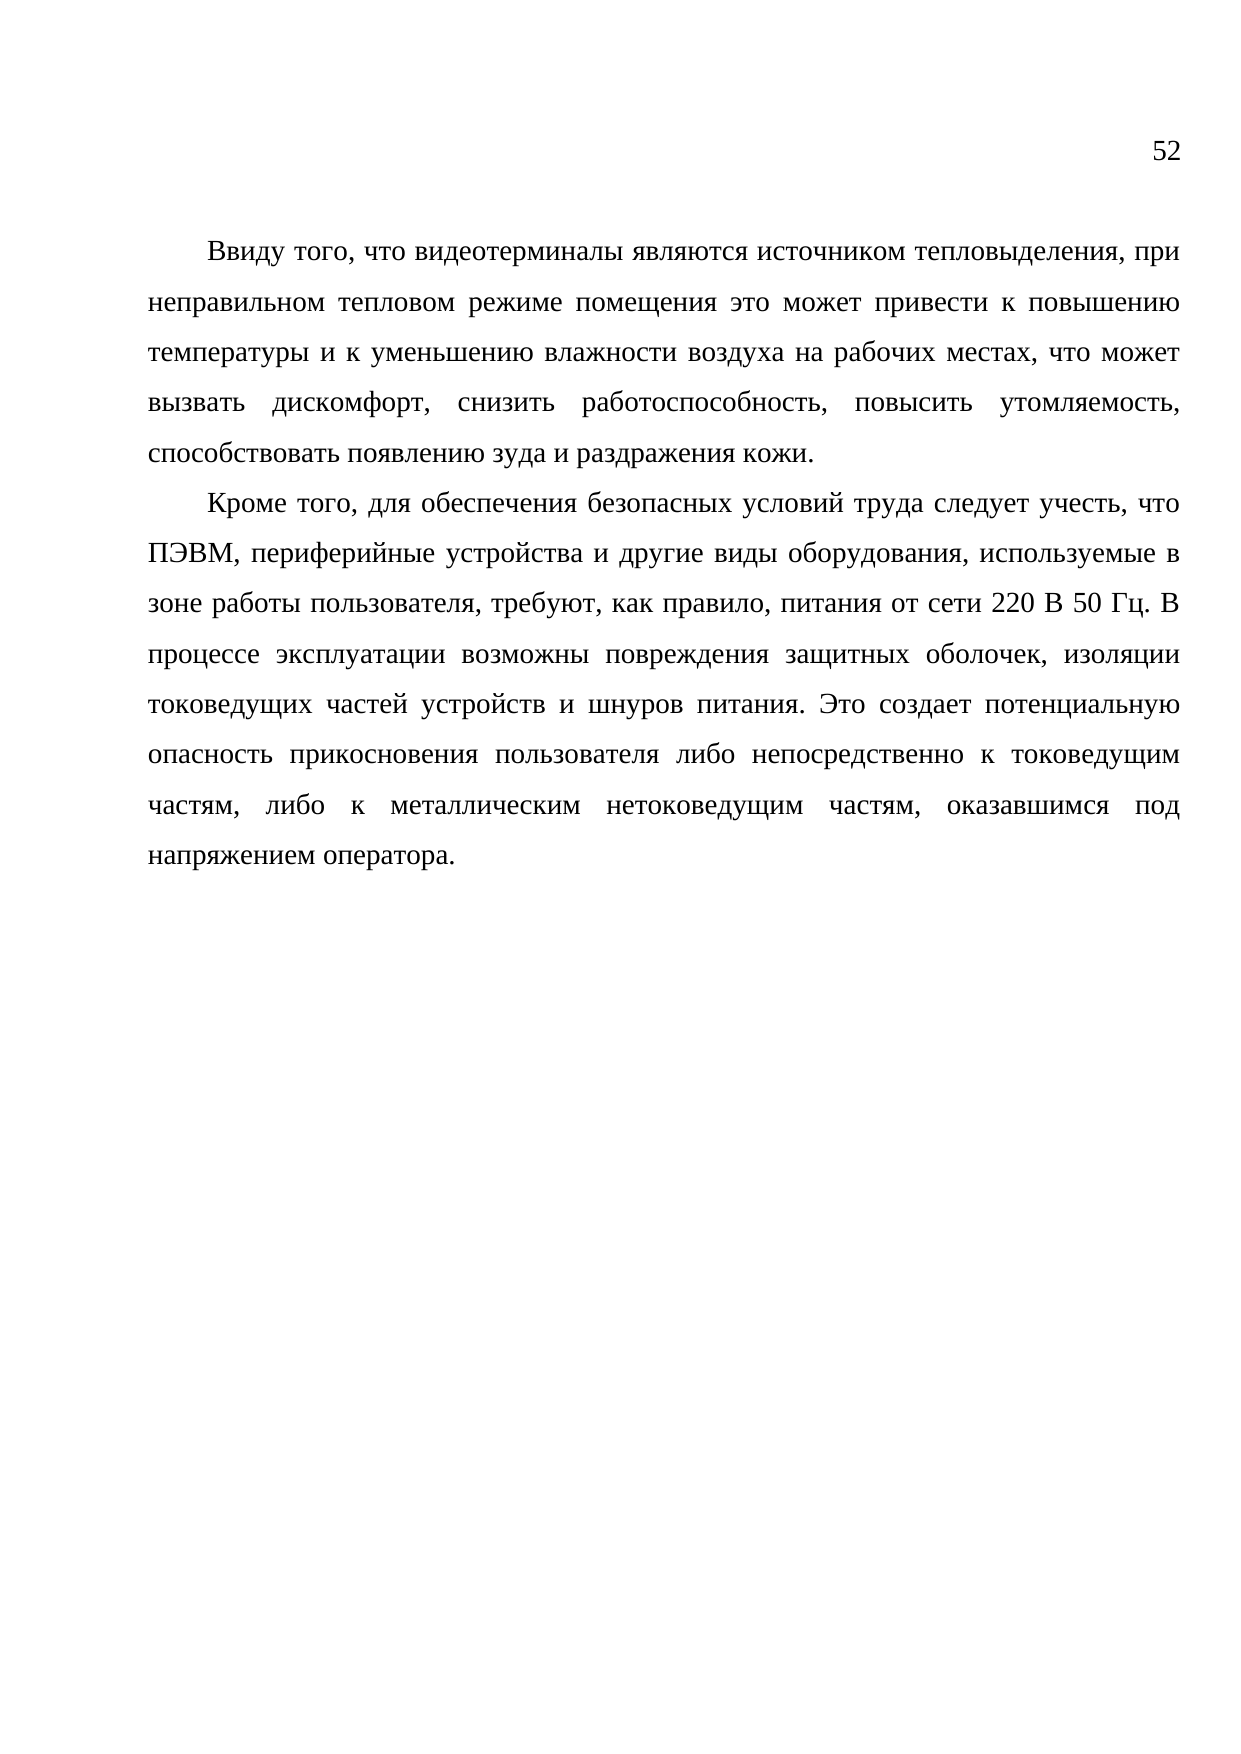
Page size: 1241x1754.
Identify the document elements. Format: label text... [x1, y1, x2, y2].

text Кроме того, для обеспечения безопасных условий труда следует учесть, что ПЭВМ, периферийные устройства и другие виды оборудования, используемые в зоне работы пользователя, требуют, как правило, питания от сети 220 В 50 Гц. В процессе эксплуатации возможны повреждения защитных оболочек, изоляции токоведущих частей устройств и шнуров питания. Это создает потенциальную опасность прикосновения пользователя либо непосредственно к токоведущим частям, либо к металлическим нетоковедущим частям, оказавшимся под напряжением оператора. [148, 485, 1181, 871]
text Ввиду того, что видеотерминалы являются источником тепловыделения, при неправильном тепловом режиме помещения это может привести к повышению температуры и к уменьшению влажности воздуха на рабочих местах, что может вызвать дискомфорт, снизить работоспособность, повысить утомляемость, способствовать появлению зуда и раздражения кожи. [148, 233, 1181, 468]
